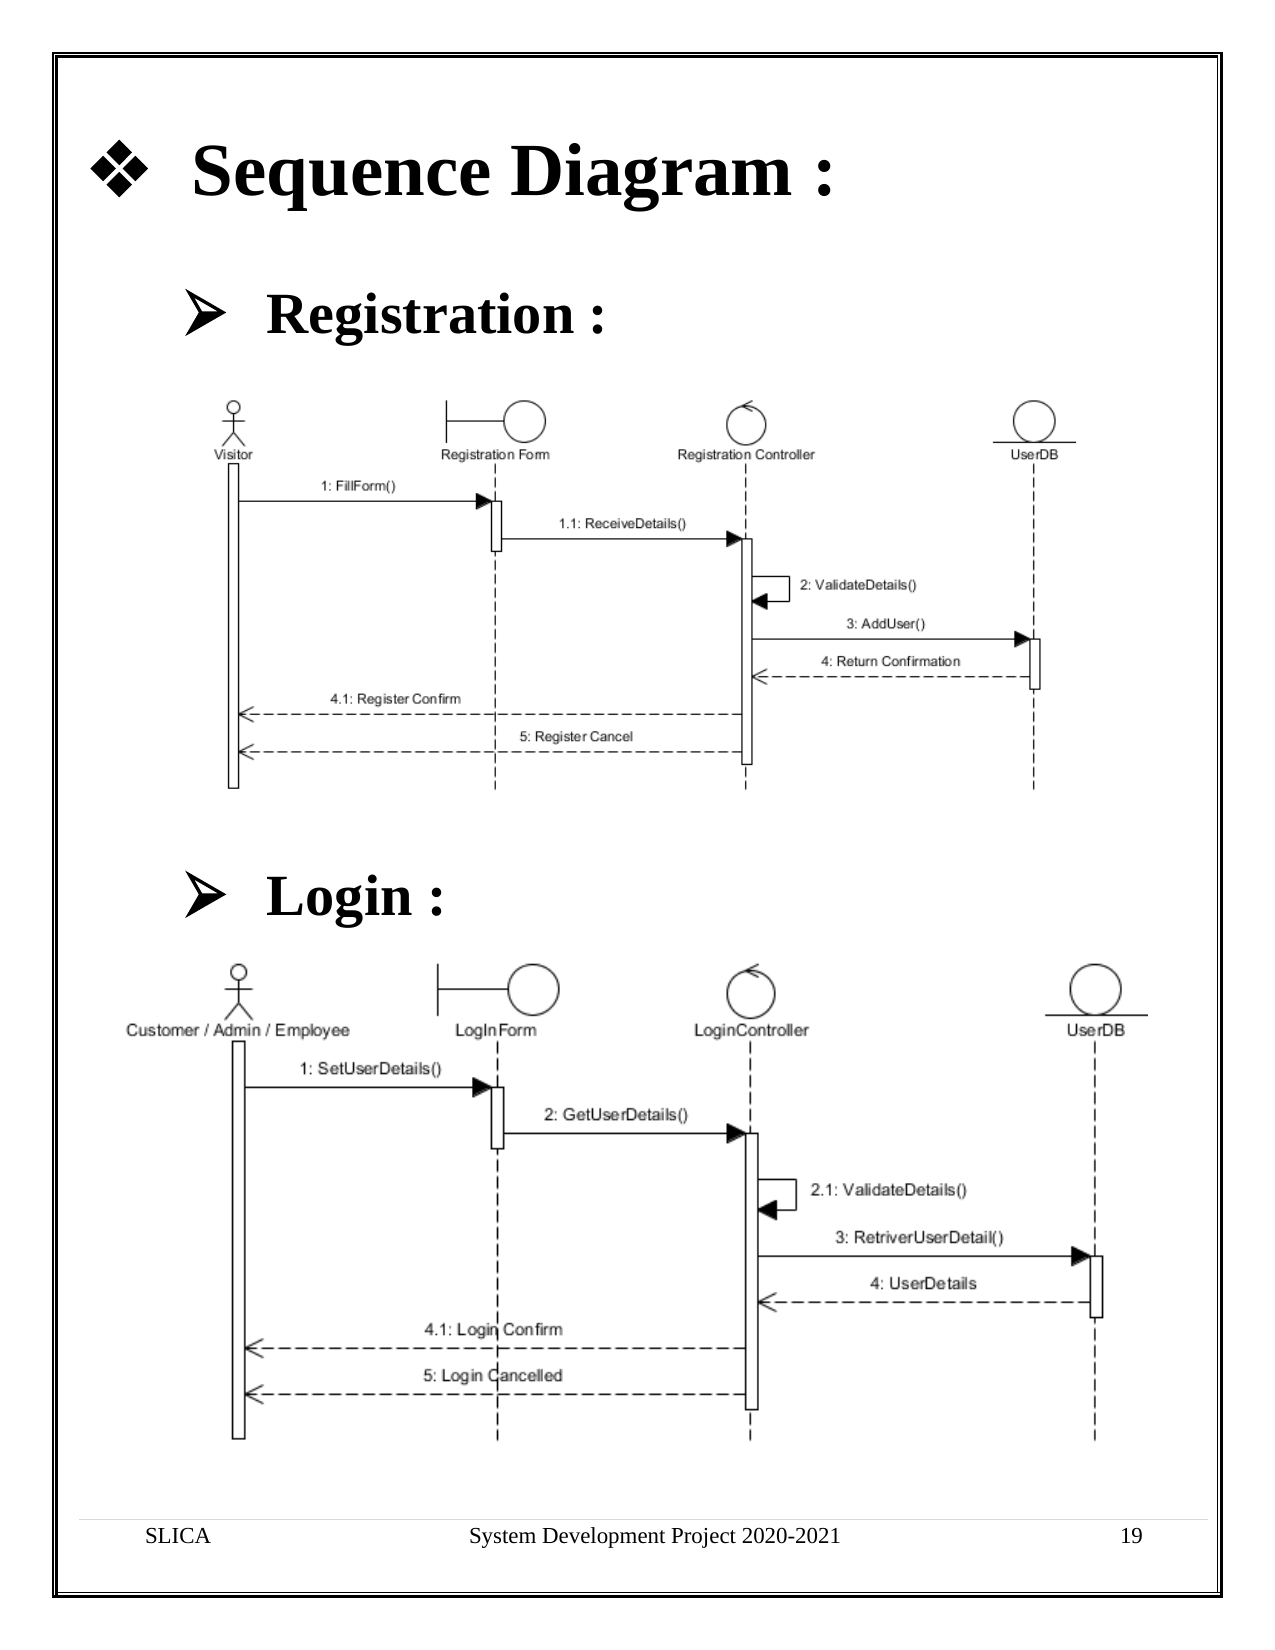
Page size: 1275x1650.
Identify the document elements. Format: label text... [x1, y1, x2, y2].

picture [108, 961, 1148, 1446]
list Login : [229, 861, 1208, 928]
list Registration : [229, 279, 1208, 346]
picture [193, 398, 1077, 794]
list Sequence Diagram : [154, 126, 1208, 212]
